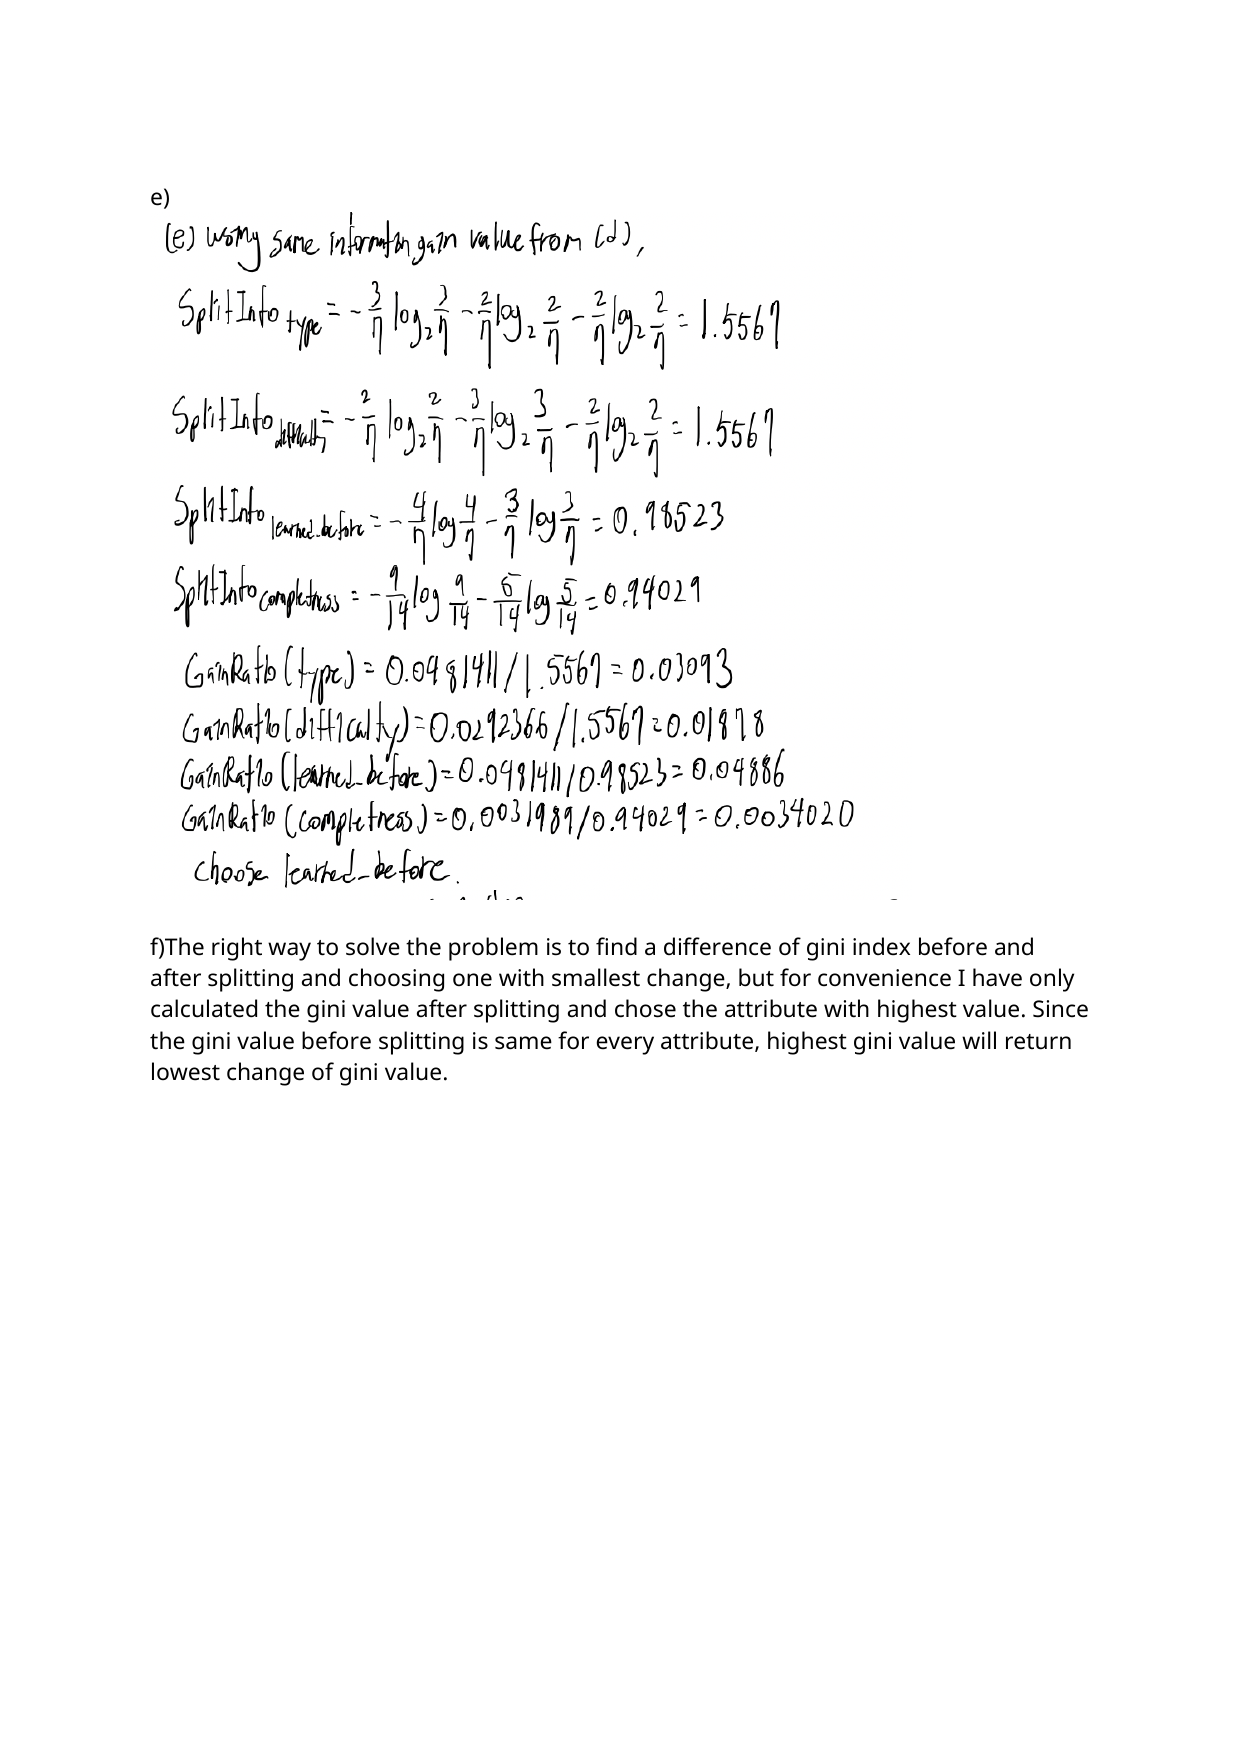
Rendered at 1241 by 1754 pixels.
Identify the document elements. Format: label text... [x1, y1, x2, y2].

text f)The right way to solve the problem is to find a difference of gini index before and after splitting and choosing one with smallest change, but for convenience I have only calculated the gini value after splitting and chose the attribute with highest value. Since the gini value before splitting is same for every attribute, highest gini value will return lowest change of gini value. [150, 931, 1090, 1087]
text e) [150, 181, 1090, 212]
picture [150, 212, 912, 900]
